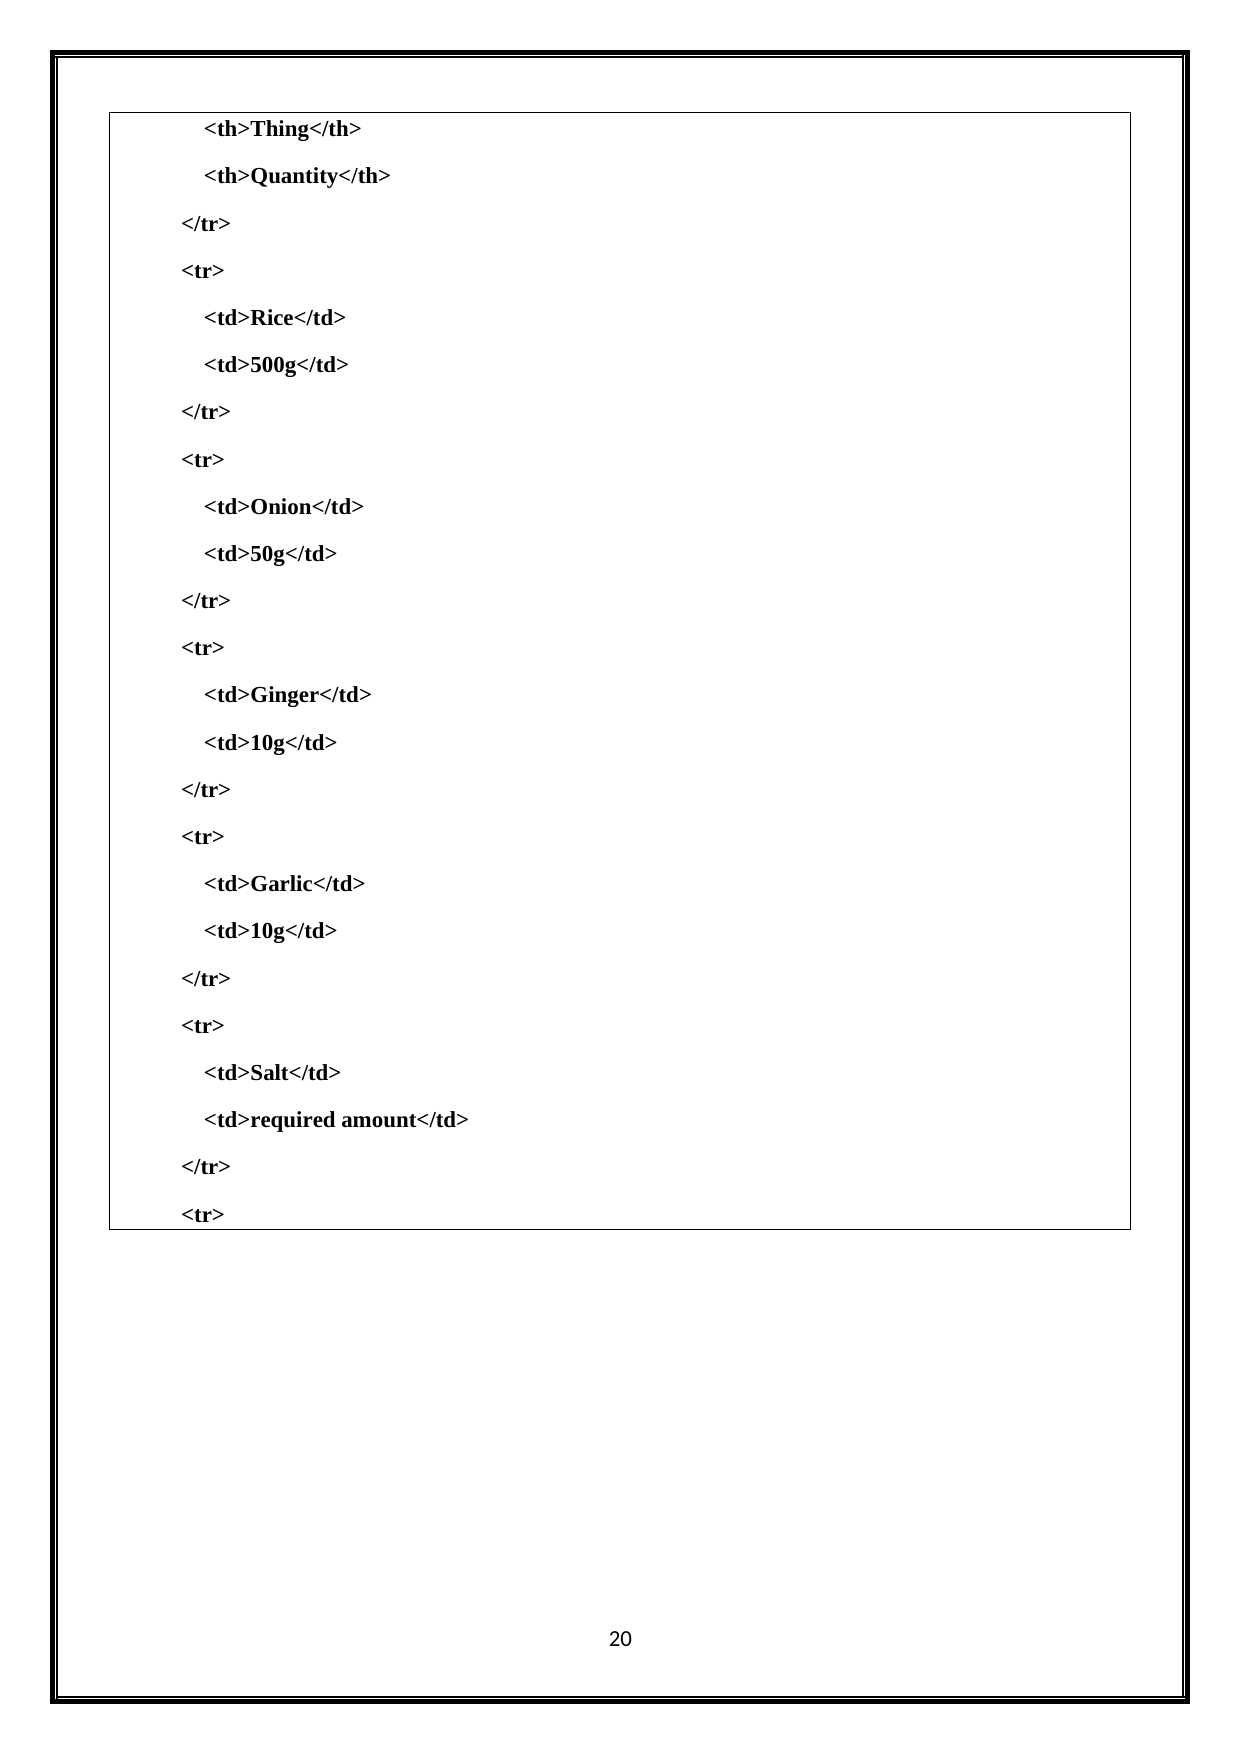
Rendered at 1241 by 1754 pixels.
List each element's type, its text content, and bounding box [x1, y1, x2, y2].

subtitle <tr> [110, 254, 1130, 283]
subtitle <tr> [110, 1197, 1130, 1229]
subtitle </tr> [110, 395, 1130, 425]
subtitle <td>Onion</td> [110, 490, 1130, 519]
subtitle <tr> [110, 820, 1130, 849]
subtitle <th>Thing</th> [110, 113, 1130, 142]
subtitle </tr> [110, 584, 1130, 613]
subtitle <td>50g</td> [110, 537, 1130, 566]
subtitle <tr> [110, 631, 1130, 661]
subtitle </tr> [110, 207, 1130, 236]
subtitle <td>10g</td> [110, 726, 1130, 755]
subtitle </tr> [110, 962, 1130, 991]
subtitle <td>Salt</td> [110, 1056, 1130, 1085]
subtitle <td>required amount</td> [110, 1103, 1130, 1133]
subtitle <td>Ginger</td> [110, 678, 1130, 708]
subtitle <tr> [110, 442, 1130, 472]
subtitle </tr> [110, 773, 1130, 802]
subtitle <tr> [110, 1009, 1130, 1038]
subtitle <td>500g</td> [110, 348, 1130, 378]
subtitle <td>Rice</td> [110, 301, 1130, 330]
subtitle </tr> [110, 1150, 1130, 1180]
subtitle <th>Quantity</th> [110, 159, 1130, 189]
subtitle <td>Garlic</td> [110, 867, 1130, 897]
subtitle <td>10g</td> [110, 914, 1130, 944]
